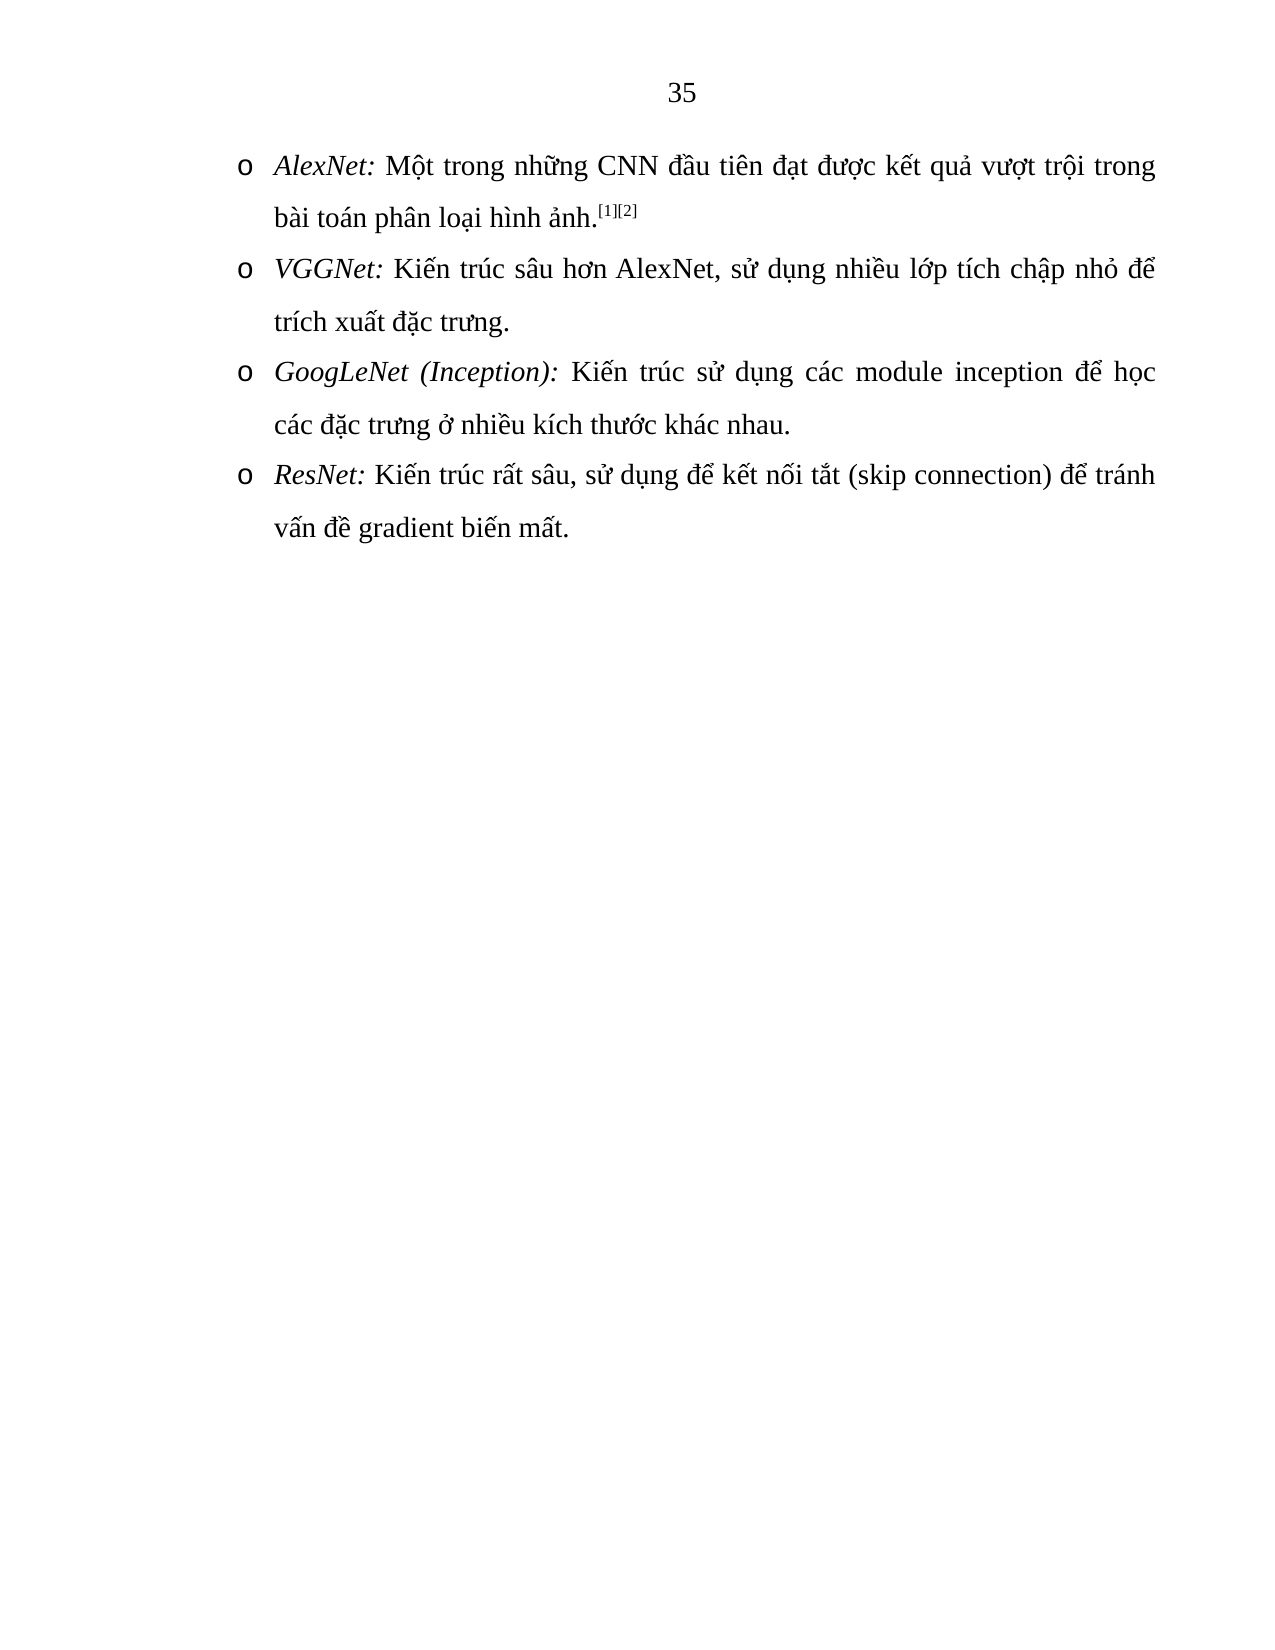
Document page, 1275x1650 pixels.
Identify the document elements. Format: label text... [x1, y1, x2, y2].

list AlexNet: Một trong những CNN đầu tiên đạt được kết quả vượt trội trong bài toán phân loại hình ảnh.[1][2] [236, 148, 1157, 234]
list ResNet: Kiến trúc rất sâu, sử dụng để kết nối tắt (skip connection) để tránh vấn đề gradient biến mất. [236, 457, 1157, 543]
list GoogLeNet (Inception): Kiến trúc sử dụng các module inception để học các đặc trưng ở nhiều kích thước khác nhau. [236, 354, 1157, 440]
list VGGNet: Kiến trúc sâu hơn AlexNet, sử dụng nhiều lớp tích chập nhỏ để trích xuất đặc trưng. [236, 251, 1157, 337]
